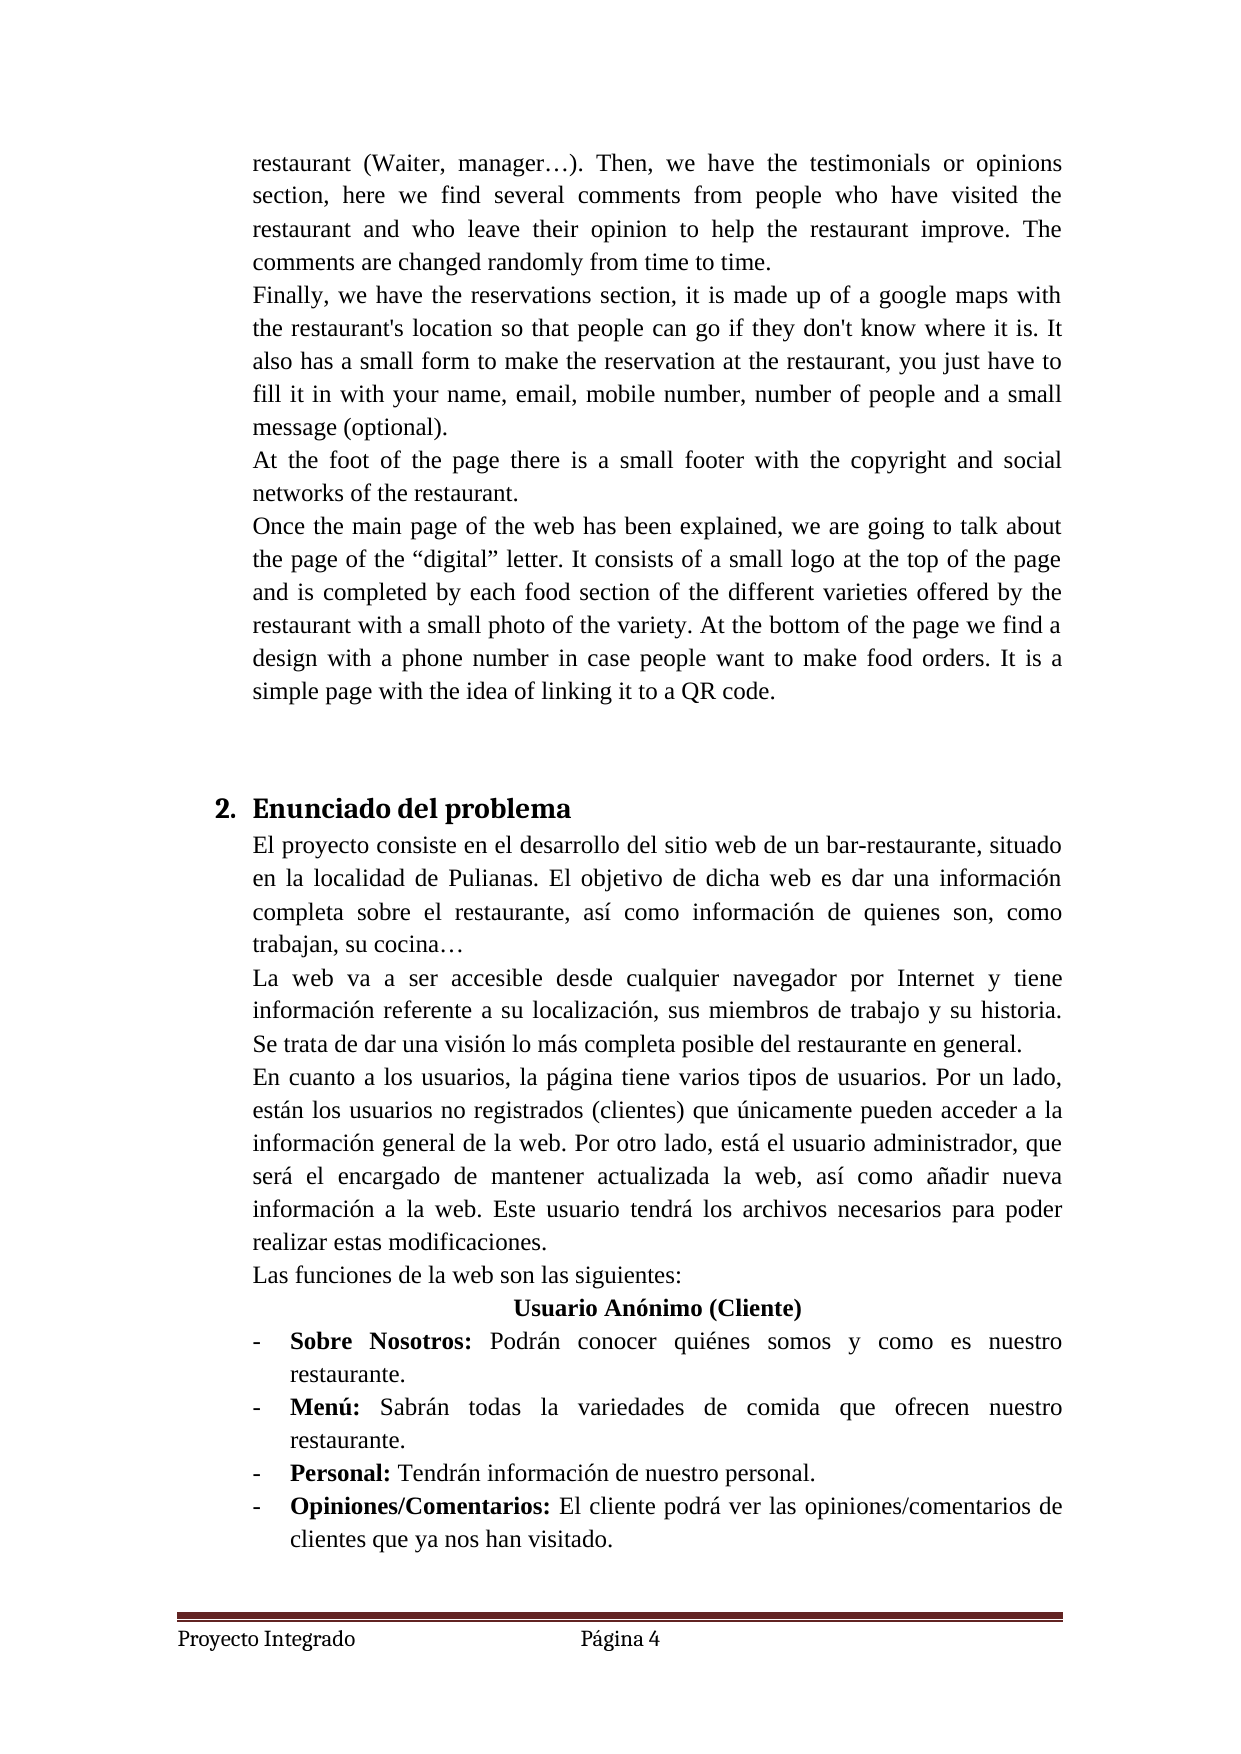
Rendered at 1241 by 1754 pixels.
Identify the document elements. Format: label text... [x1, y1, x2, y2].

list Usuario Anónimo (Cliente) [252, 1293, 1063, 1322]
list Finally, we have the reservations section, it is made up of a google maps with the restaurant's location so that people can go if they don't know where it is. It also has a small form to make the reservation at the restaurant, you just have to fill it in with your name, email, mobile number, number of people and a small message (optional). [252, 280, 1063, 441]
list Las funciones de la web son las siguientes: [252, 1260, 1063, 1288]
list La web va a ser accesible desde cualquier navegador por Internet y tiene información referente a su localización, sus miembros de trabajo y su historia. Se trata de dar una visión lo más completa posible del restaurante en general. [252, 963, 1063, 1057]
list Sobre Nosotros: Podrán conocer quiénes somos y como es nuestro restaurante. [252, 1326, 1063, 1388]
list En cuanto a los usuarios, la página tiene varios tipos de usuarios. Por un lado, están los usuarios no registrados (clientes) que únicamente pueden acceder a la información general de la web. Por otro lado, está el usuario administrador, que será el encargado de mantener actualizada la web, así como añadir nueva información a la web. Este usuario tendrá los archivos necesarios para poder realizar estas modificaciones. [252, 1062, 1063, 1256]
list Menú: Sabrán todas la variedades de comida que ofrecen nuestro restaurante. [252, 1392, 1063, 1454]
list At the foot of the page there is a small footer with the copyright and social networks of the restaurant. [252, 445, 1063, 507]
list Personal: Tendrán información de nuestro personal. [252, 1458, 1063, 1487]
list El proyecto consiste en el desarrollo del sitio web de un bar-restaurante, situado en la localidad de Pulianas. El objetivo de dicha web es dar una información completa sobre el restaurante, así como información de quienes son, como trabajan, su cocina… [252, 831, 1063, 958]
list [252, 148, 1063, 275]
list Opiniones/Comentarios: El cliente podrá ver las opiniones/comentarios de clientes que ya nos han visitado. [252, 1491, 1063, 1553]
subtitle Enunciado del problema [215, 792, 1063, 826]
list Once the main page of the web has been explained, we are going to talk about the page of the “digital” letter. It consists of a small logo at the top of the page and is completed by each food section of the different varieties offered by the restaurant with a small photo of the variety. At the bottom of the page we find a design with a phone number in case people want to make food orders. It is a simple page with the idea of ​​linking it to a QR code. [252, 511, 1063, 705]
